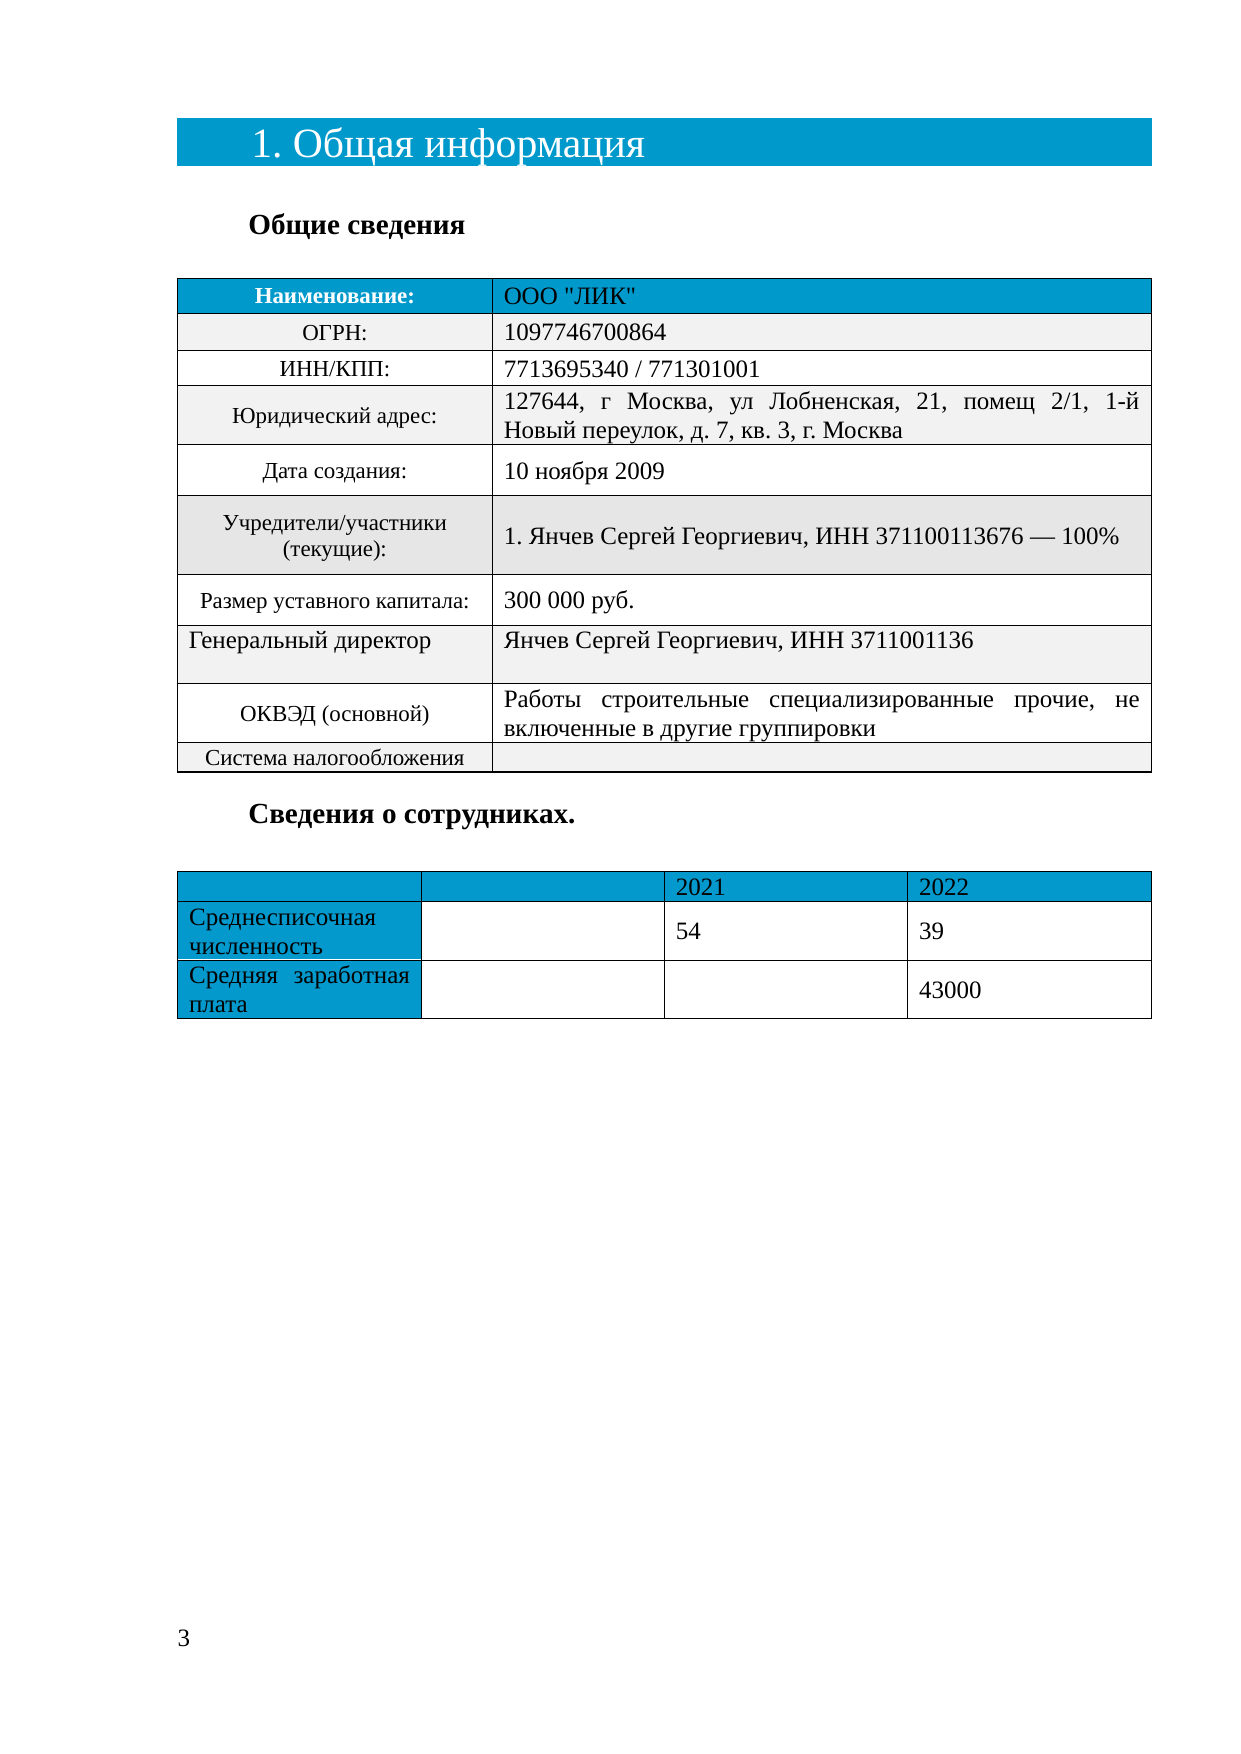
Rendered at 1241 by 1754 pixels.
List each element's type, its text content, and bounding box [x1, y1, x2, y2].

table_cell 54 [665, 902, 907, 959]
table_cell 1. Янчев Сергей Георгиевич, ИНН 371100113676 — 100% [493, 496, 1151, 574]
table_cell Янчев Сергей Георгиевич, ИНН 3711001136 [493, 626, 1151, 683]
table_header ООО "ЛИК" [493, 279, 1151, 313]
table_cell 7713695340 / 771301001 [493, 351, 1151, 385]
subtitle 1. Общая информация [177, 118, 1152, 166]
table_header [178, 872, 421, 901]
table_cell Размер уставного капитала: [178, 575, 492, 624]
subtitle Общие сведения [248, 207, 1152, 241]
table_cell Учредители/участники (текущие): [178, 496, 492, 574]
table_cell Система налогообложения [178, 743, 492, 771]
table_cell 43000 [908, 961, 1151, 1018]
table_cell Среднесписочная численность [178, 902, 421, 959]
table_header 2022 [908, 872, 1151, 901]
table_cell 10 ноября 2009 [493, 445, 1151, 495]
table_cell ОГРН: [178, 314, 492, 350]
table_header Наименование: [178, 279, 492, 313]
table_cell Юридический адрес: [178, 386, 492, 444]
table_cell 1097746700864 [493, 314, 1151, 350]
table_cell [493, 743, 1151, 771]
table_cell [665, 961, 907, 1018]
table_cell [422, 961, 664, 1018]
table_cell 127644, г Москва, ул Лобненская, 21, помещ 2/1, 1-й Новый переулок, д. 7, кв. 3, г. Москва [493, 386, 1151, 444]
subtitle Сведения о сотрудниках. [248, 796, 1152, 830]
table_cell 300 000 руб. [493, 575, 1151, 624]
table_cell ИНН/КПП: [178, 351, 492, 385]
table_header [422, 872, 664, 901]
table_cell [422, 902, 664, 959]
table_header 2021 [665, 872, 907, 901]
table_cell 39 [908, 902, 1151, 959]
table_cell Работы строительные специализированные прочие, не включенные в другие группировки [493, 684, 1151, 742]
table_cell Дата создания: [178, 445, 492, 495]
table_cell ОКВЭД (основной) [178, 684, 492, 742]
table_cell Генеральный директор [178, 626, 492, 683]
table_cell Средняя заработная плата [178, 961, 421, 1018]
